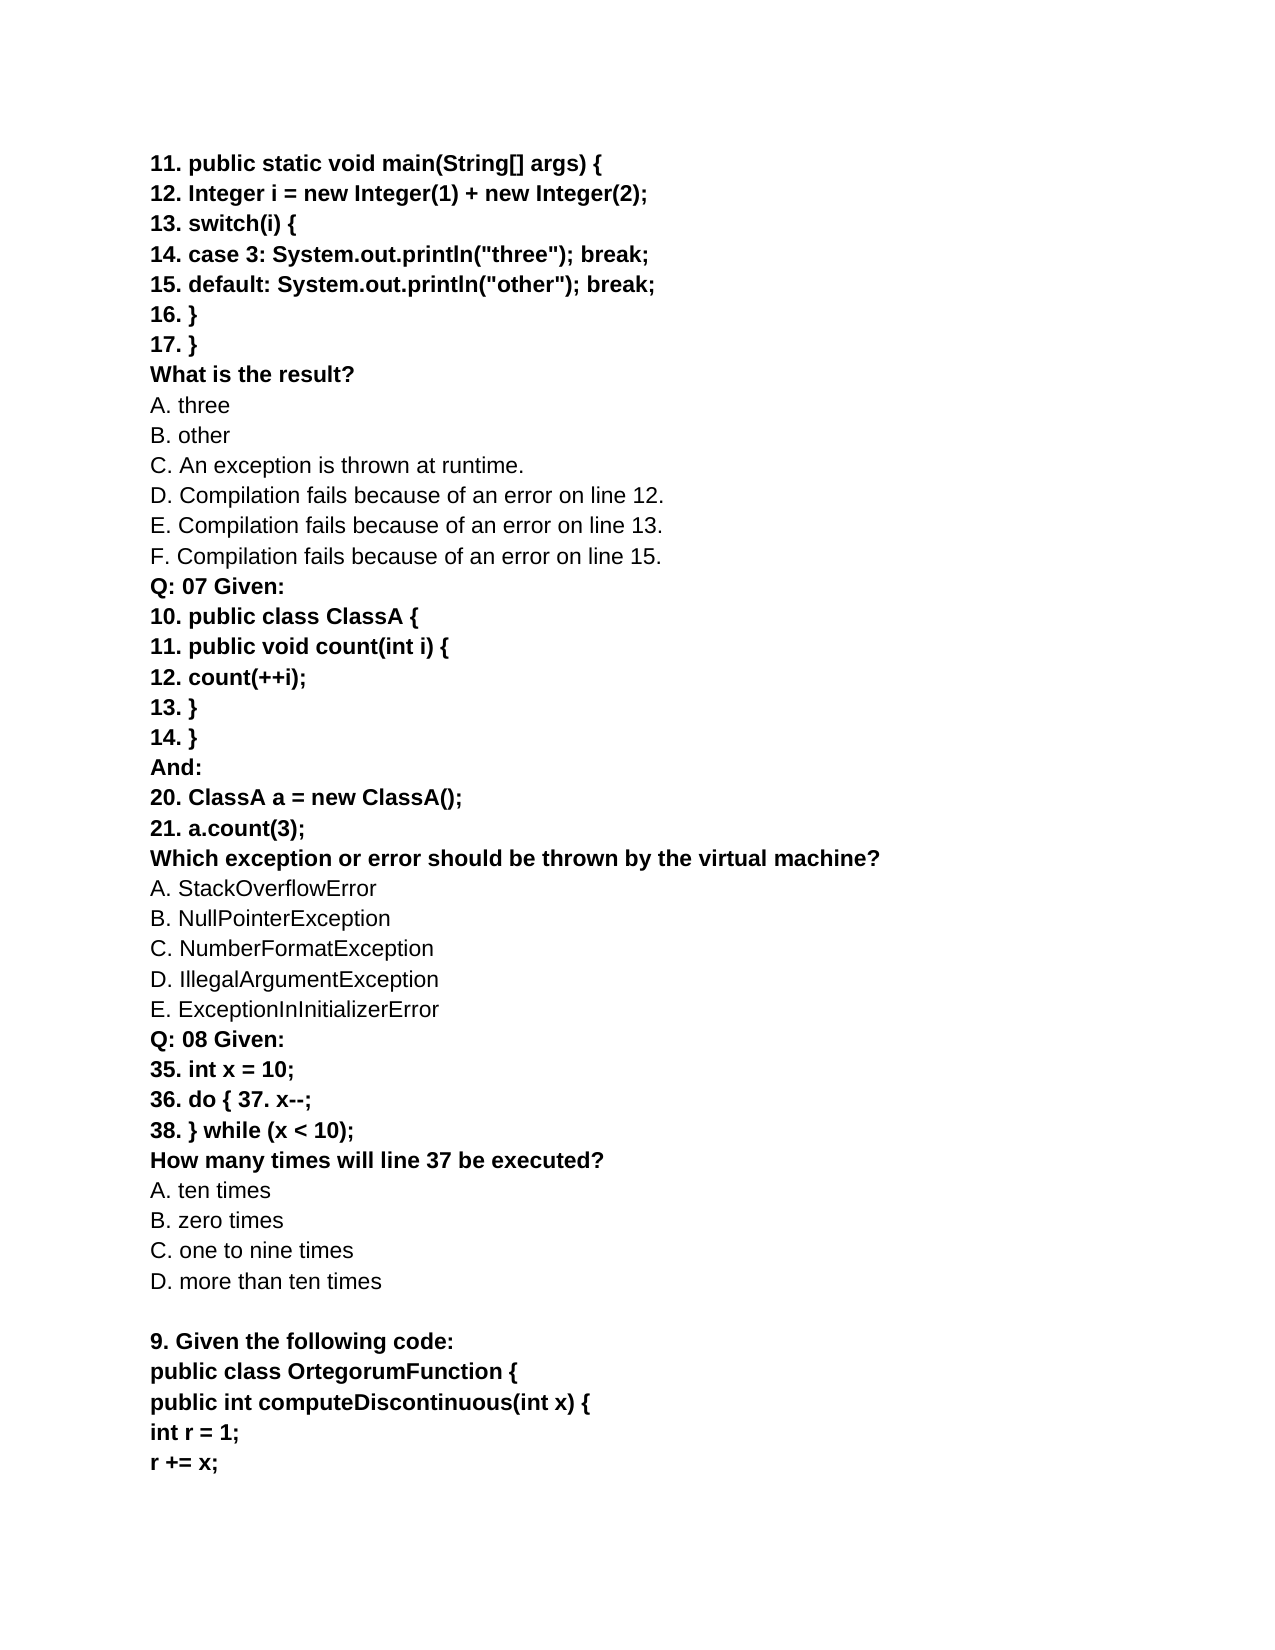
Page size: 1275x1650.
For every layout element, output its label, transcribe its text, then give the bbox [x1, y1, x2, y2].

text 15. default: System.out.println("other"); break; [150, 271, 1125, 297]
text D. IllegalArgumentException [150, 966, 1125, 992]
text C. NumberFormatException [150, 935, 1125, 962]
text C. An exception is thrown at runtime. [150, 452, 1125, 478]
text D. Compilation fails because of an error on line 12. [150, 482, 1125, 509]
text Q: 07 Given: [150, 573, 1125, 599]
text Which exception or error should be thrown by the virtual machine? [150, 845, 1125, 871]
text 13. switch(i) { [150, 210, 1125, 237]
text B. NullPointerException [150, 905, 1125, 932]
text 38. } while (x < 10); [150, 1117, 1125, 1143]
text D. more than ten times [150, 1268, 1125, 1294]
text What is the result? [150, 361, 1125, 388]
text r += x; [150, 1449, 1125, 1475]
text E. ExceptionInInitializerError [150, 996, 1125, 1022]
text 17. } [150, 331, 1125, 358]
text F. Compilation fails because of an error on line 15. [150, 543, 1125, 569]
text int r = 1; [150, 1419, 1125, 1445]
text 14. } [150, 724, 1125, 750]
text C. one to nine times [150, 1237, 1125, 1264]
text 12. count(++i); [150, 663, 1125, 690]
text 20. ClassA a = new ClassA(); [150, 784, 1125, 811]
text public int computeDiscontinuous(int x) { [150, 1388, 1125, 1415]
text public class OrtegorumFunction { [150, 1358, 1125, 1385]
text 13. } [150, 694, 1125, 720]
text 21. a.count(3); [150, 814, 1125, 841]
text Q: 08 Given: [150, 1026, 1125, 1052]
text 35. int x = 10; [150, 1056, 1125, 1083]
text A. ten times [150, 1177, 1125, 1203]
text 14. case 3: System.out.println("three"); break; [150, 241, 1125, 267]
text A. three [150, 392, 1125, 418]
text 11. public static void main(String[] args) { [150, 150, 1125, 176]
text 11. public void count(int i) { [150, 633, 1125, 660]
text And: [150, 754, 1125, 781]
text How many times will line 37 be executed? [150, 1147, 1125, 1173]
text B. zero times [150, 1207, 1125, 1234]
text 9. Given the following code: [150, 1328, 1125, 1354]
text B. other [150, 422, 1125, 448]
text E. Compilation fails because of an error on line 13. [150, 512, 1125, 539]
text A. StackOverflowError [150, 875, 1125, 901]
text 12. Integer i = new Integer(1) + new Integer(2); [150, 180, 1125, 207]
text 10. public class ClassA { [150, 603, 1125, 629]
text 36. do { 37. x--; [150, 1086, 1125, 1113]
text 16. } [150, 301, 1125, 327]
